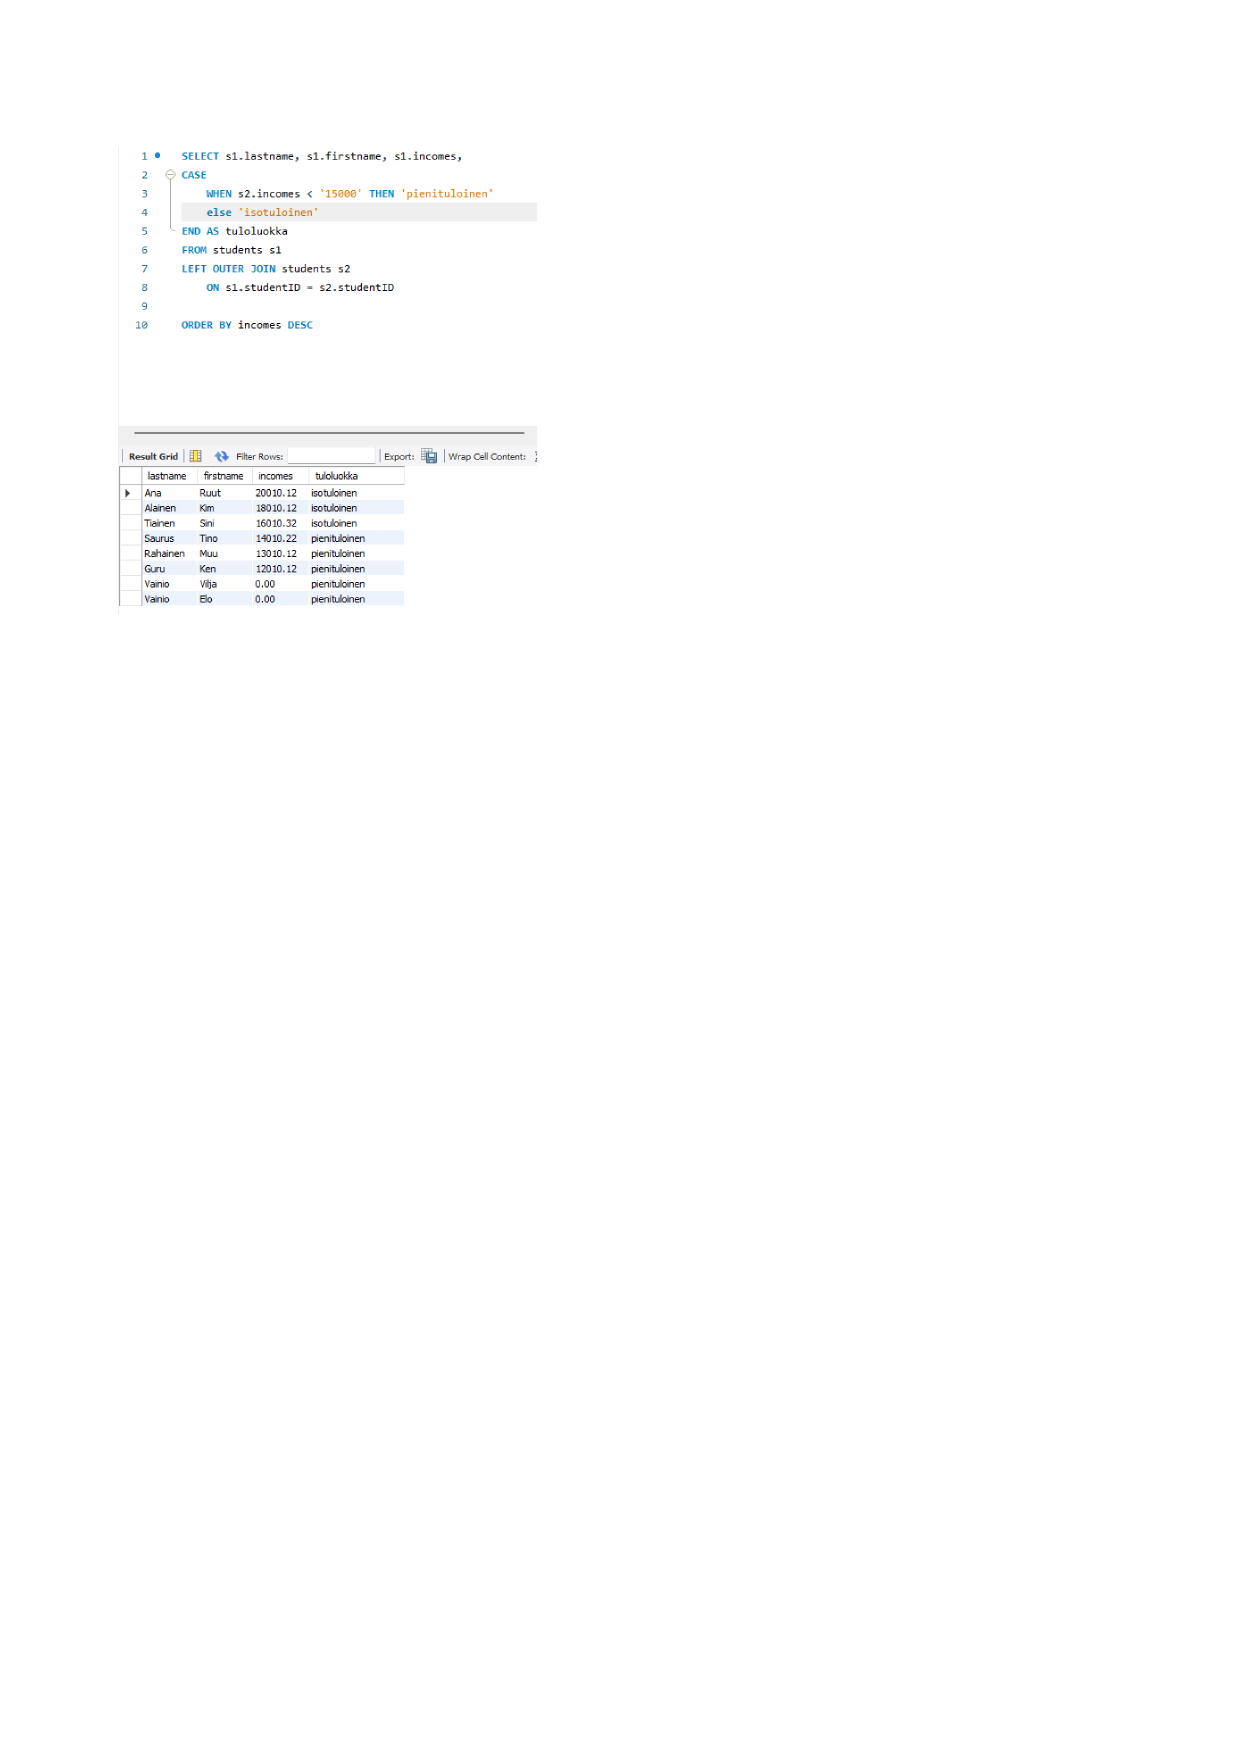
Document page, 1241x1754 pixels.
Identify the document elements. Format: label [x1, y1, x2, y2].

picture [118, 147, 538, 614]
